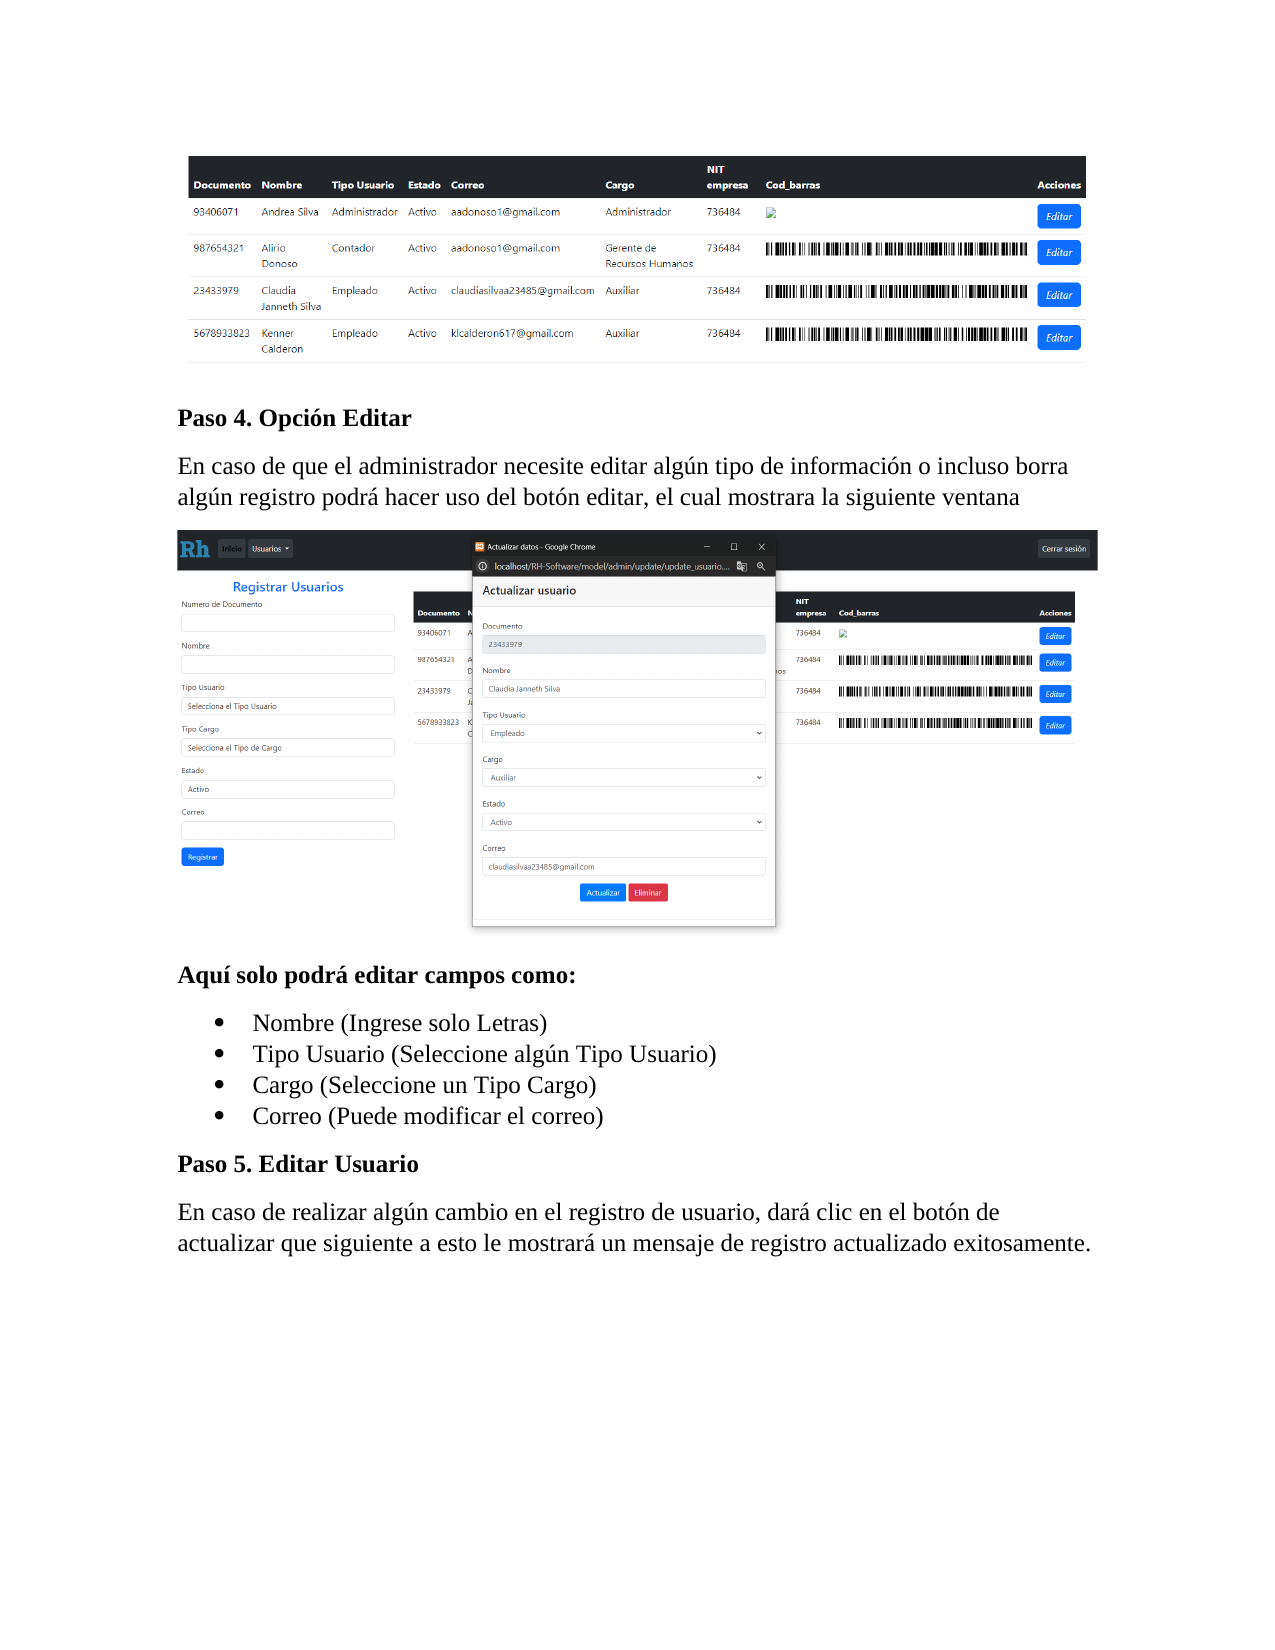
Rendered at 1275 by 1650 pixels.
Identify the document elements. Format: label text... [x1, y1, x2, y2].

picture [177, 530, 1098, 942]
picture [177, 147, 1098, 385]
list Tipo Usuario (Seleccione algún Tipo Usuario) [215, 1039, 1098, 1068]
text Paso 5. Editar Usuario [177, 1149, 1098, 1178]
text Paso 4. Opción Editar [177, 403, 1098, 432]
text En caso de que el administrador necesite editar algún tipo de información o incluso borra algún registro podrá hacer uso del botón editar, el cual mostrara la siguiente ventana [177, 451, 1098, 511]
list Correo (Puede modificar el correo) [215, 1101, 1098, 1130]
text En caso de realizar algún cambio en el registro de usuario, dará clic en el botón de actualizar que siguiente a esto le mostrará un mensaje de registro actualizado exitosamente. [177, 1197, 1098, 1256]
list Cargo (Seleccione un Tipo Cargo) [215, 1070, 1098, 1099]
list Nombre (Ingrese solo Letras) [215, 1008, 1098, 1037]
text Aquí solo podrá editar campos como: [177, 960, 1098, 989]
